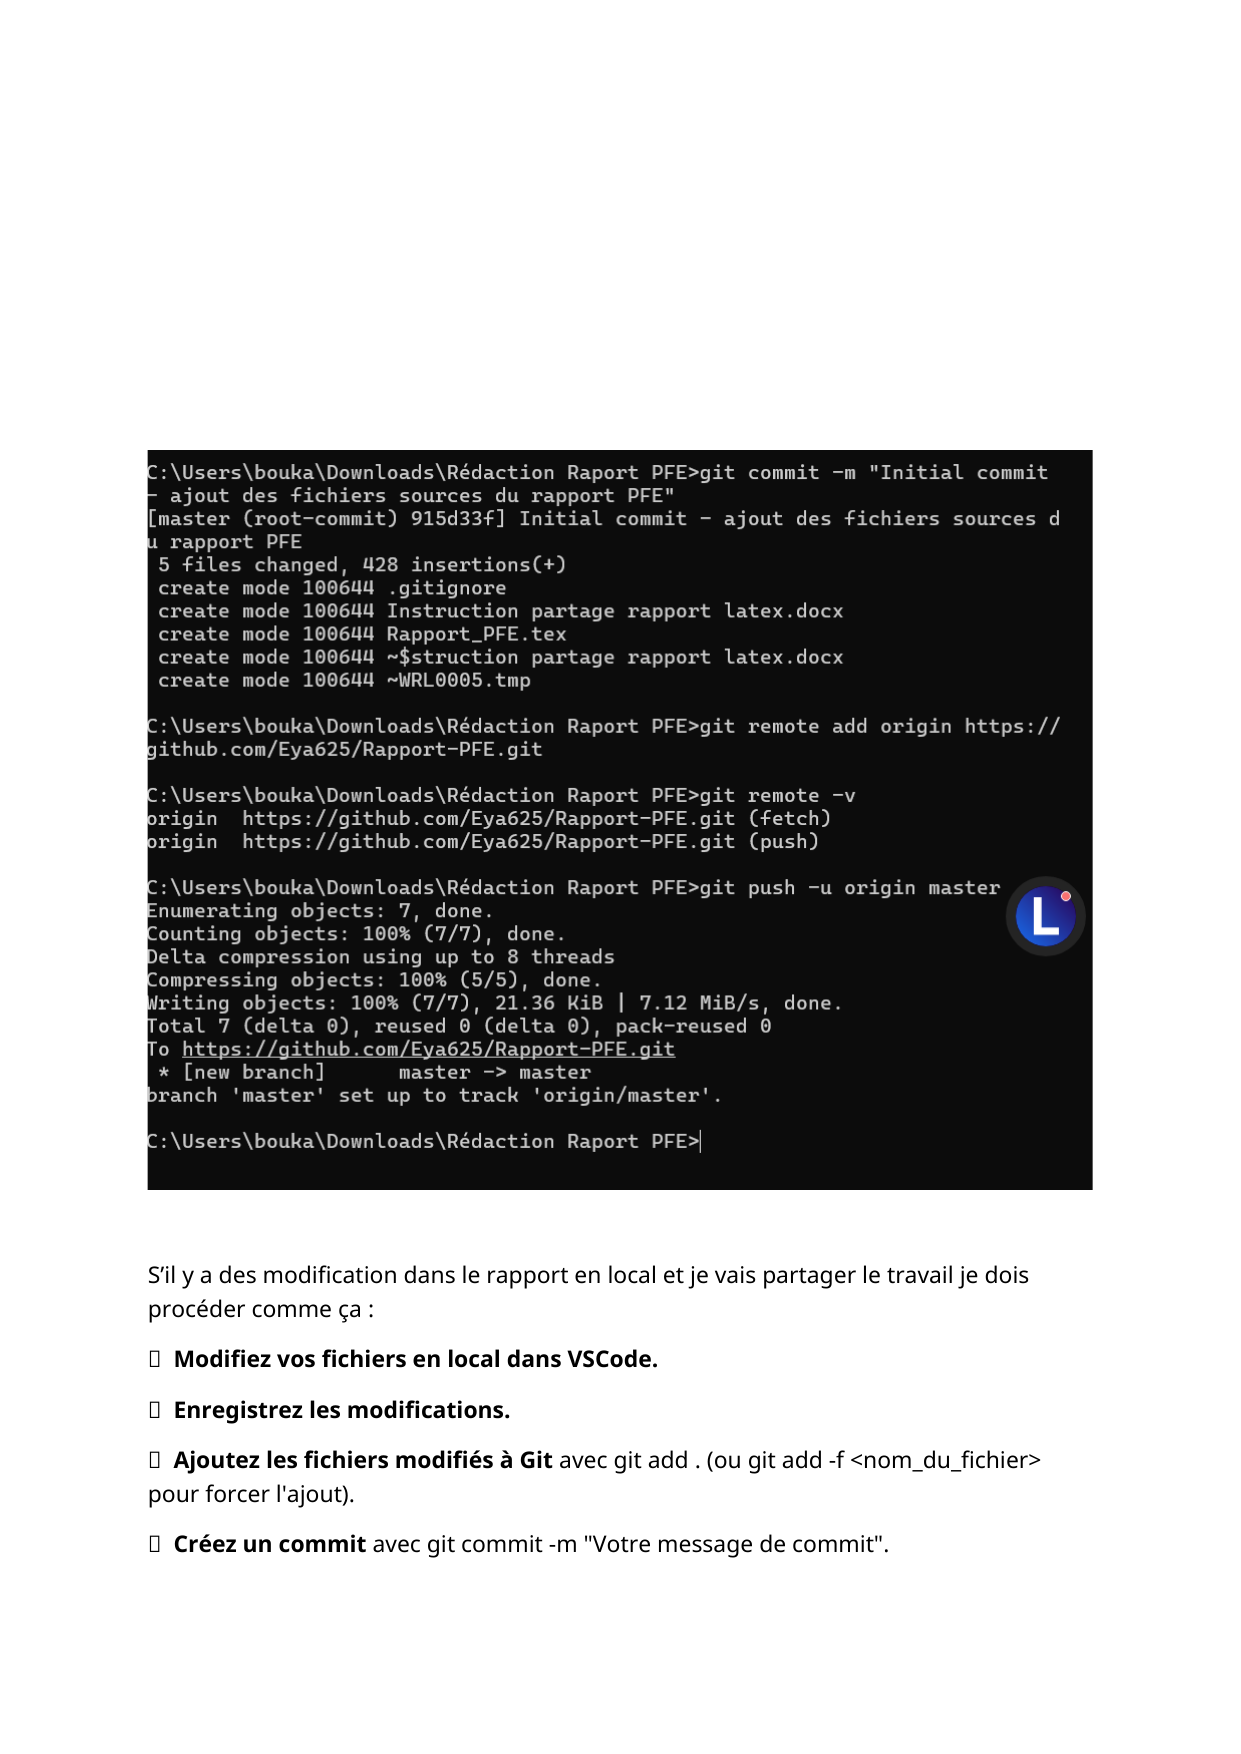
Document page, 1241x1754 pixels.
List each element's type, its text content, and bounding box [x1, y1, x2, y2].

text S’il y a des modification dans le rapport en local et je vais partager le travail je dois procéder comme ça : [148, 1259, 1093, 1324]
text  Modifiez vos fichiers en local dans VSCode. [148, 1343, 1093, 1375]
text  Ajoutez les fichiers modifiés à Git avec git add . (ou git add -f <nom_du_fichier> pour forcer l'ajout). [148, 1444, 1093, 1509]
text  Créez un commit avec git commit -m "Votre message de commit". [148, 1528, 1093, 1560]
picture [147, 450, 1093, 1190]
text  Enregistrez les modifications. [148, 1394, 1093, 1425]
